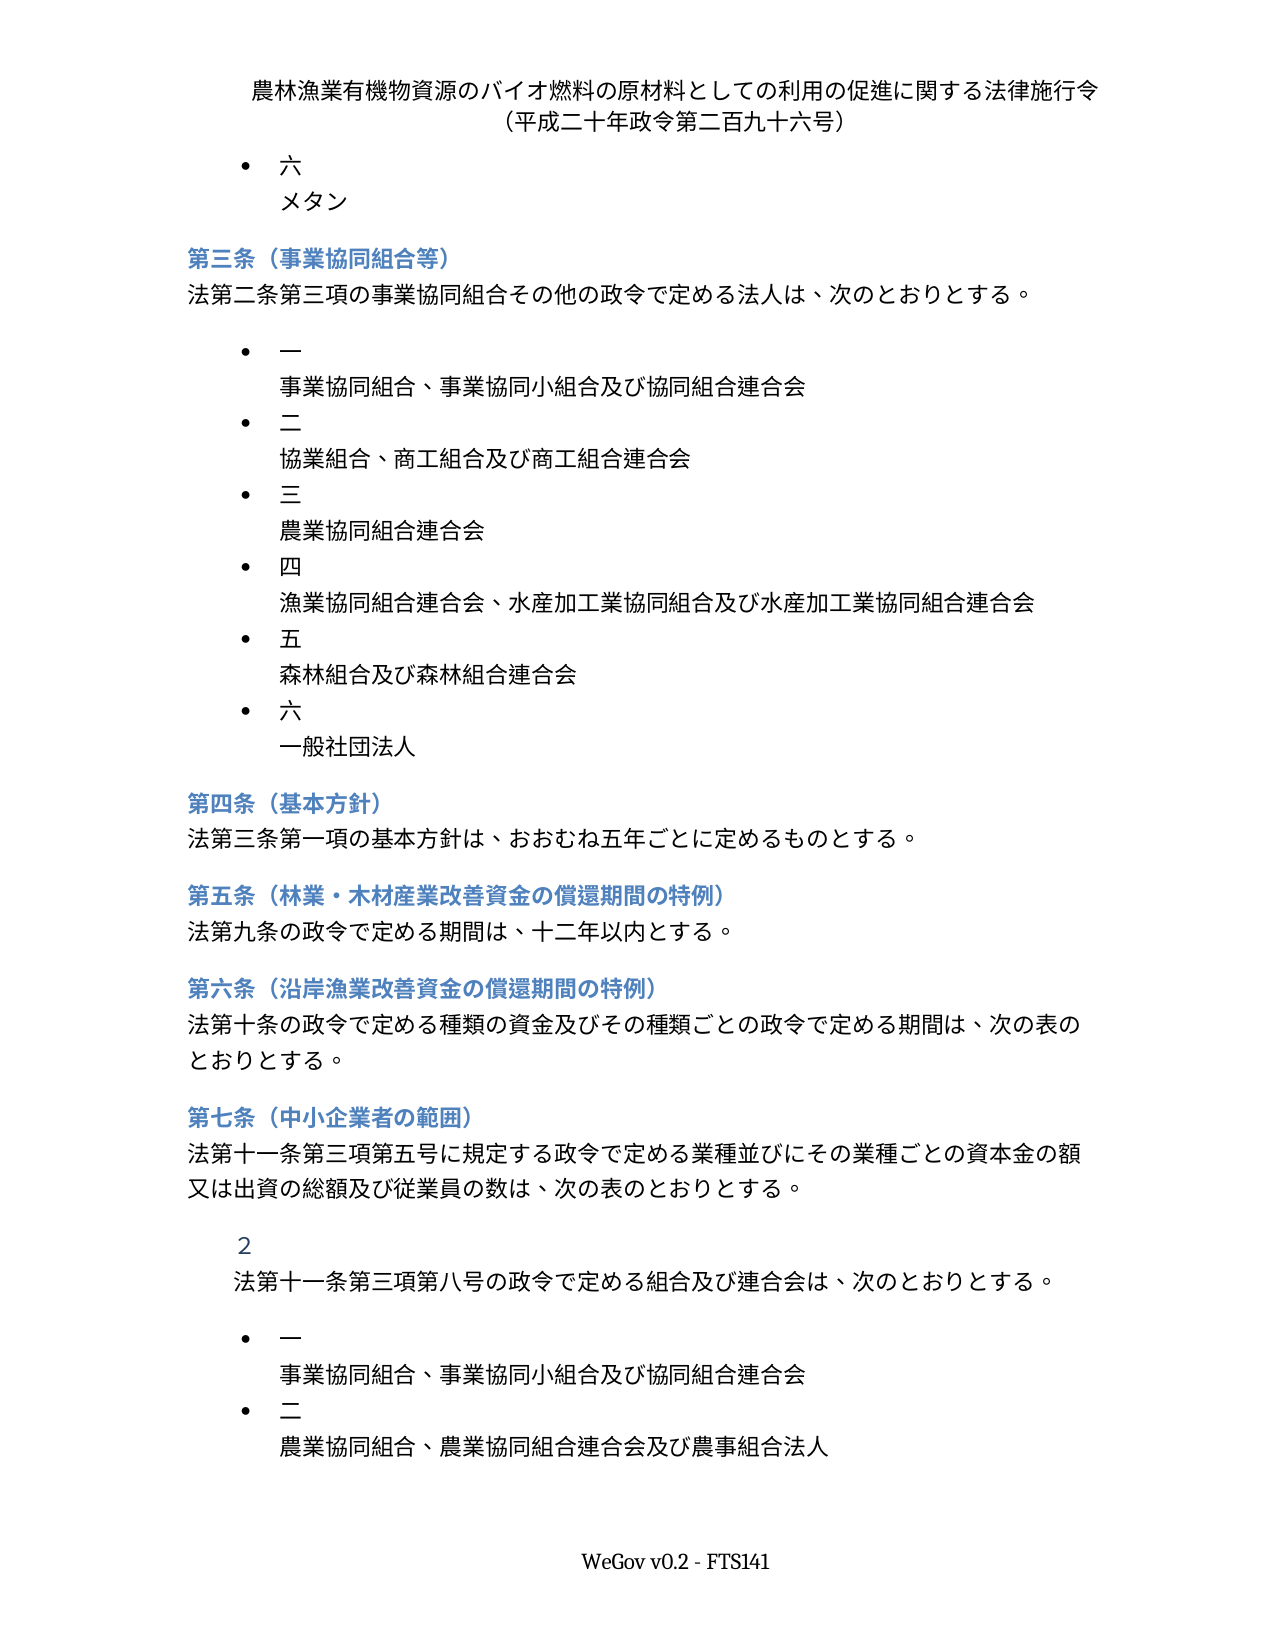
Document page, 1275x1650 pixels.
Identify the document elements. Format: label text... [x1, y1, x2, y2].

list 三 農業協同組合連合会 [242, 479, 1087, 546]
subtitle 第六条（沿岸漁業改善資金の償還期間の特例） [187, 973, 1087, 1004]
subtitle ２ [233, 1230, 1087, 1261]
list 六 メタン [242, 150, 1087, 217]
list 二 農業協同組合、農業協同組合連合会及び農事組合法人 [242, 1395, 1087, 1462]
subtitle 第四条（基本方針） [187, 787, 1087, 819]
text 法第九条の政令で定める期間は、十二年以内とする。 [187, 916, 1087, 947]
text 法第三条第一項の基本方針は、おおむね五年ごとに定めるものとする。 [187, 823, 1087, 855]
list 六 一般社団法人 [242, 695, 1087, 762]
text 法第十一条第三項第八号の政令で定める組合及び連合会は、次のとおりとする。 [233, 1266, 1087, 1297]
text 法第十条の政令で定める種類の資金及びその種類ごとの政令で定める期間は、次の表のとおりとする。 [187, 1009, 1087, 1076]
subtitle 第七条（中小企業者の範囲） [187, 1102, 1087, 1133]
list 五 森林組合及び森林組合連合会 [242, 623, 1087, 690]
list 一 事業協同組合、事業協同小組合及び協同組合連合会 [242, 1323, 1087, 1390]
subtitle 第三条（事業協同組合等） [187, 243, 1087, 274]
text 法第十一条第三項第五号に規定する政令で定める業種並びにその業種ごとの資本金の額又は出資の総額及び従業員の数は、次の表のとおりとする。 [187, 1137, 1087, 1205]
list 四 漁業協同組合連合会、水産加工業協同組合及び水産加工業協同組合連合会 [242, 551, 1087, 618]
list 一 事業協同組合、事業協同小組合及び協同組合連合会 [242, 335, 1087, 403]
list 二 協業組合、商工組合及び商工組合連合会 [242, 407, 1087, 474]
text 法第二条第三項の事業協同組合その他の政令で定める法人は、次のとおりとする。 [187, 279, 1087, 310]
subtitle 第五条（林業・木材産業改善資金の償還期間の特例） [187, 880, 1087, 911]
